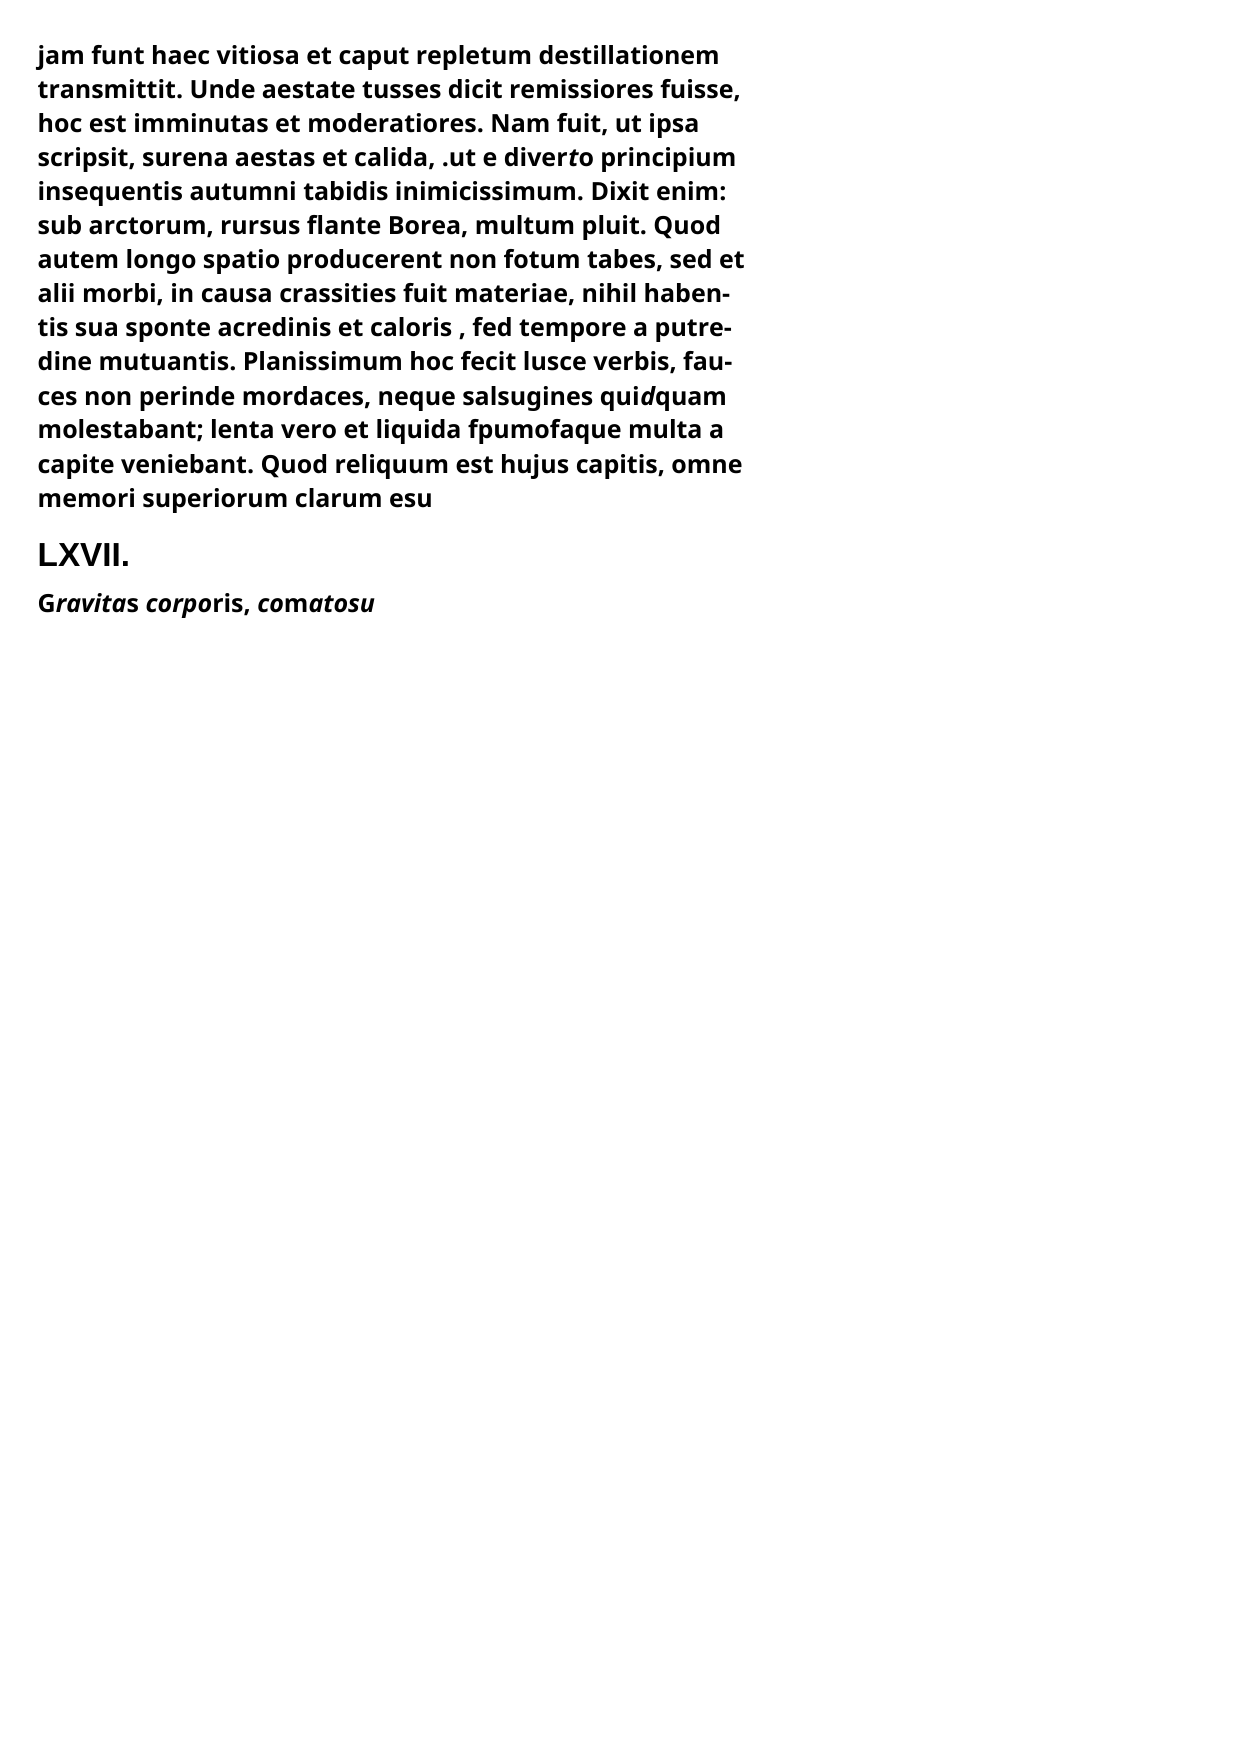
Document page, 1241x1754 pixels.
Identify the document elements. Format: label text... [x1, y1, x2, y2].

text jam funt haec vitiosa et caput repletum destillationem transmittit. Unde aestate tusses dicit remissiores fuisse, hoc est imminutas et moderatiores. Nam fuit, ut ipsa scripsit, surena aestas et calida, .ut e diverto principium insequentis autumni tabidis inimicissimum. Dixit enim: sub arctorum, rursus flante Borea, multum pluit. Quod autem longo spatio producerent non fotum tabes, sed et alii morbi, in causa crassities fuit materiae, nihil haben- tis sua sponte acredinis et caloris , fed tempore a putre- dine mutuantis. Planissimum hoc fecit lusce verbis, fau- ces non perinde mordaces, neque salsugines quidquam molestabant; lenta vero et liquida fpumofaque multa a capite veniebant. Quod reliquum est hujus capitis, omne memori superiorum clarum esu [37, 37, 1203, 514]
text Gravitas corporis, comatosu [37, 586, 1203, 620]
subtitle LXVII. [37, 535, 1203, 574]
